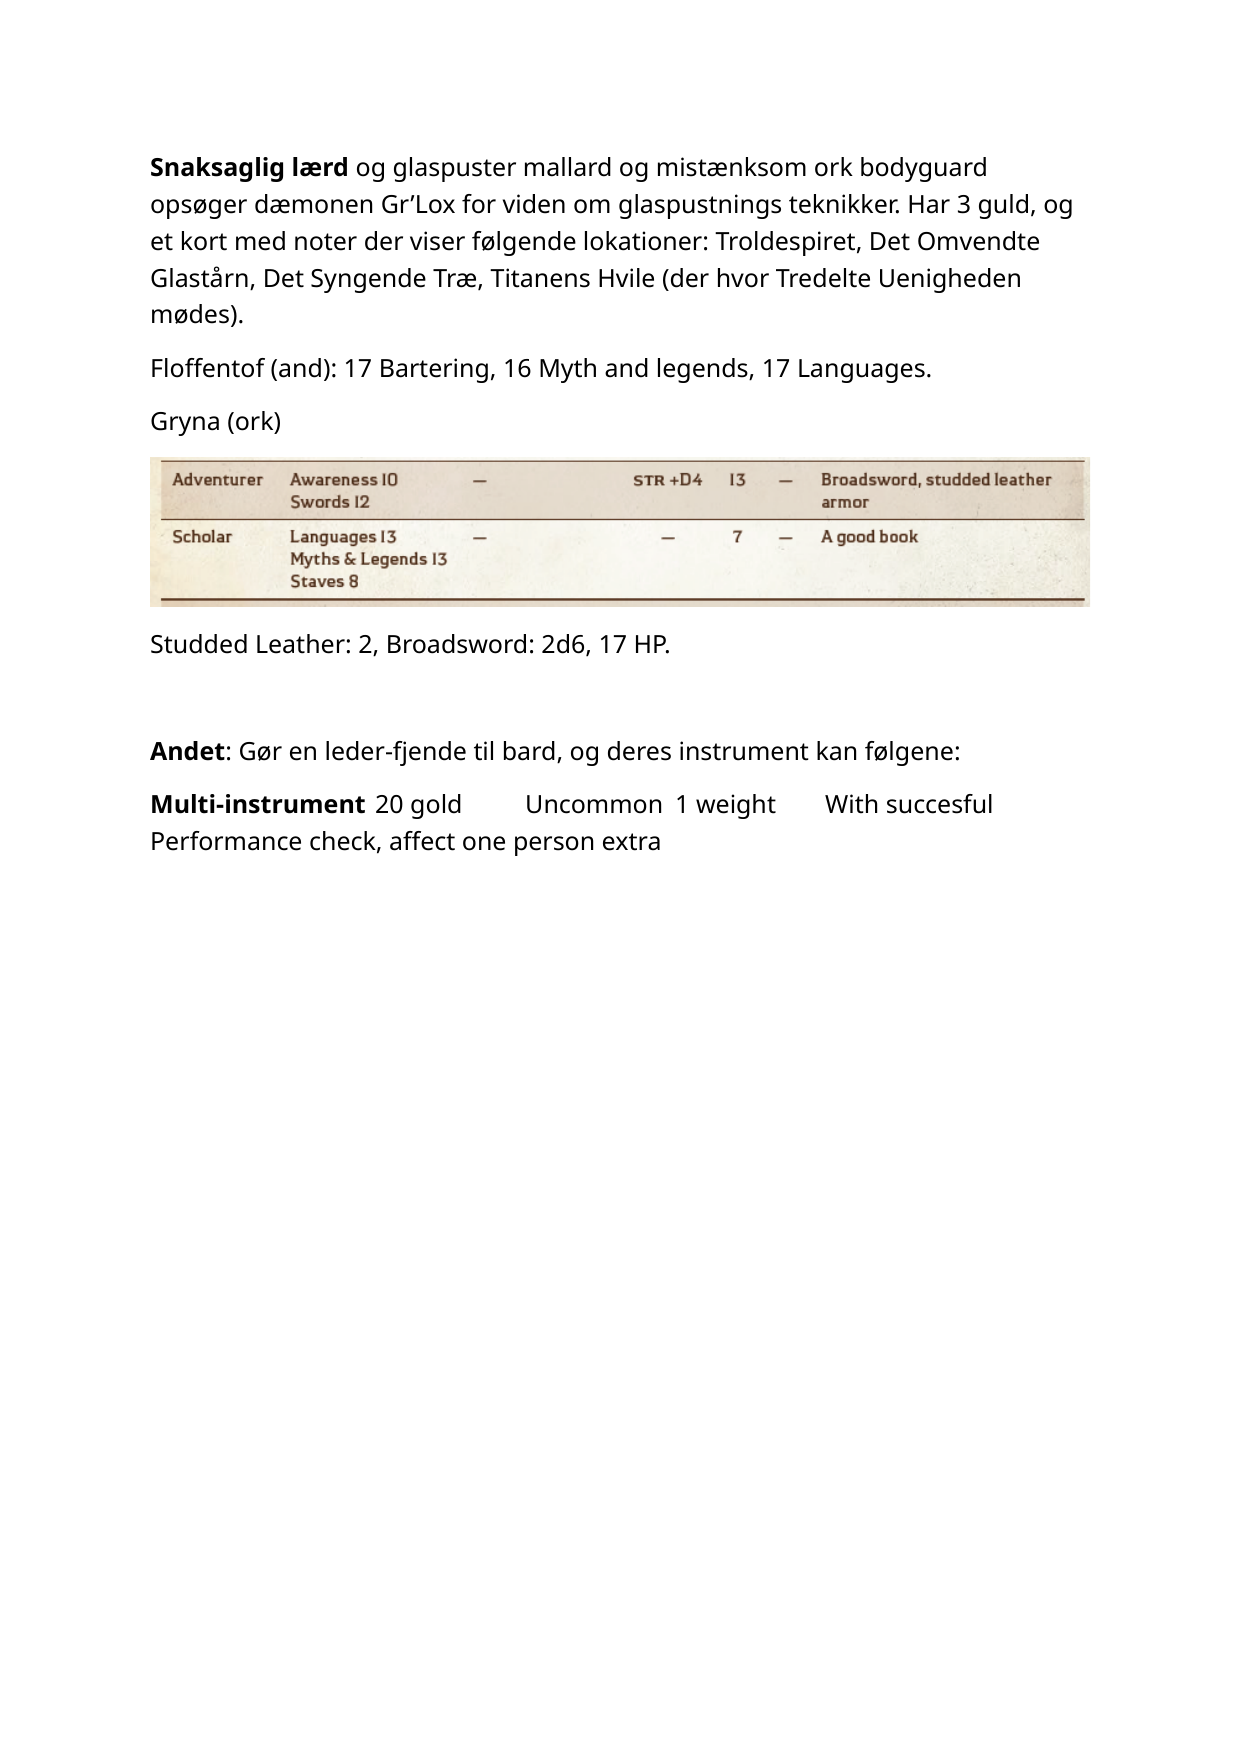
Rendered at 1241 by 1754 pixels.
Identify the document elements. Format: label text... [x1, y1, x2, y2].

text Andet: Gør en leder-fjende til bard, og deres instrument kan følgene: [150, 733, 1090, 767]
text Snaksaglig lærd og glaspuster mallard og mistænksom ork bodyguard opsøger dæmonen Gr’Lox for viden om glaspustnings teknikker. Har 3 guld, og et kort med noter der viser følgende lokationer: Troldespiret, Det Omvendte Glastårn, Det Syngende Træ, Titanens Hvile (der hvor Tredelte Uenigheden mødes). [150, 150, 1090, 331]
text Studded Leather: 2, Broadsword: 2d6, 17 HP. [150, 626, 1090, 661]
text Gryna (ork) [150, 404, 1090, 438]
picture [150, 457, 1091, 607]
text Floffentof (and): 17 Bartering, 16 Myth and legends, 17 Languages. [150, 351, 1090, 384]
text Multi-instrument 20 gold Uncommon 1 weight With succesful Performance check, affect one person extra [150, 787, 1090, 858]
